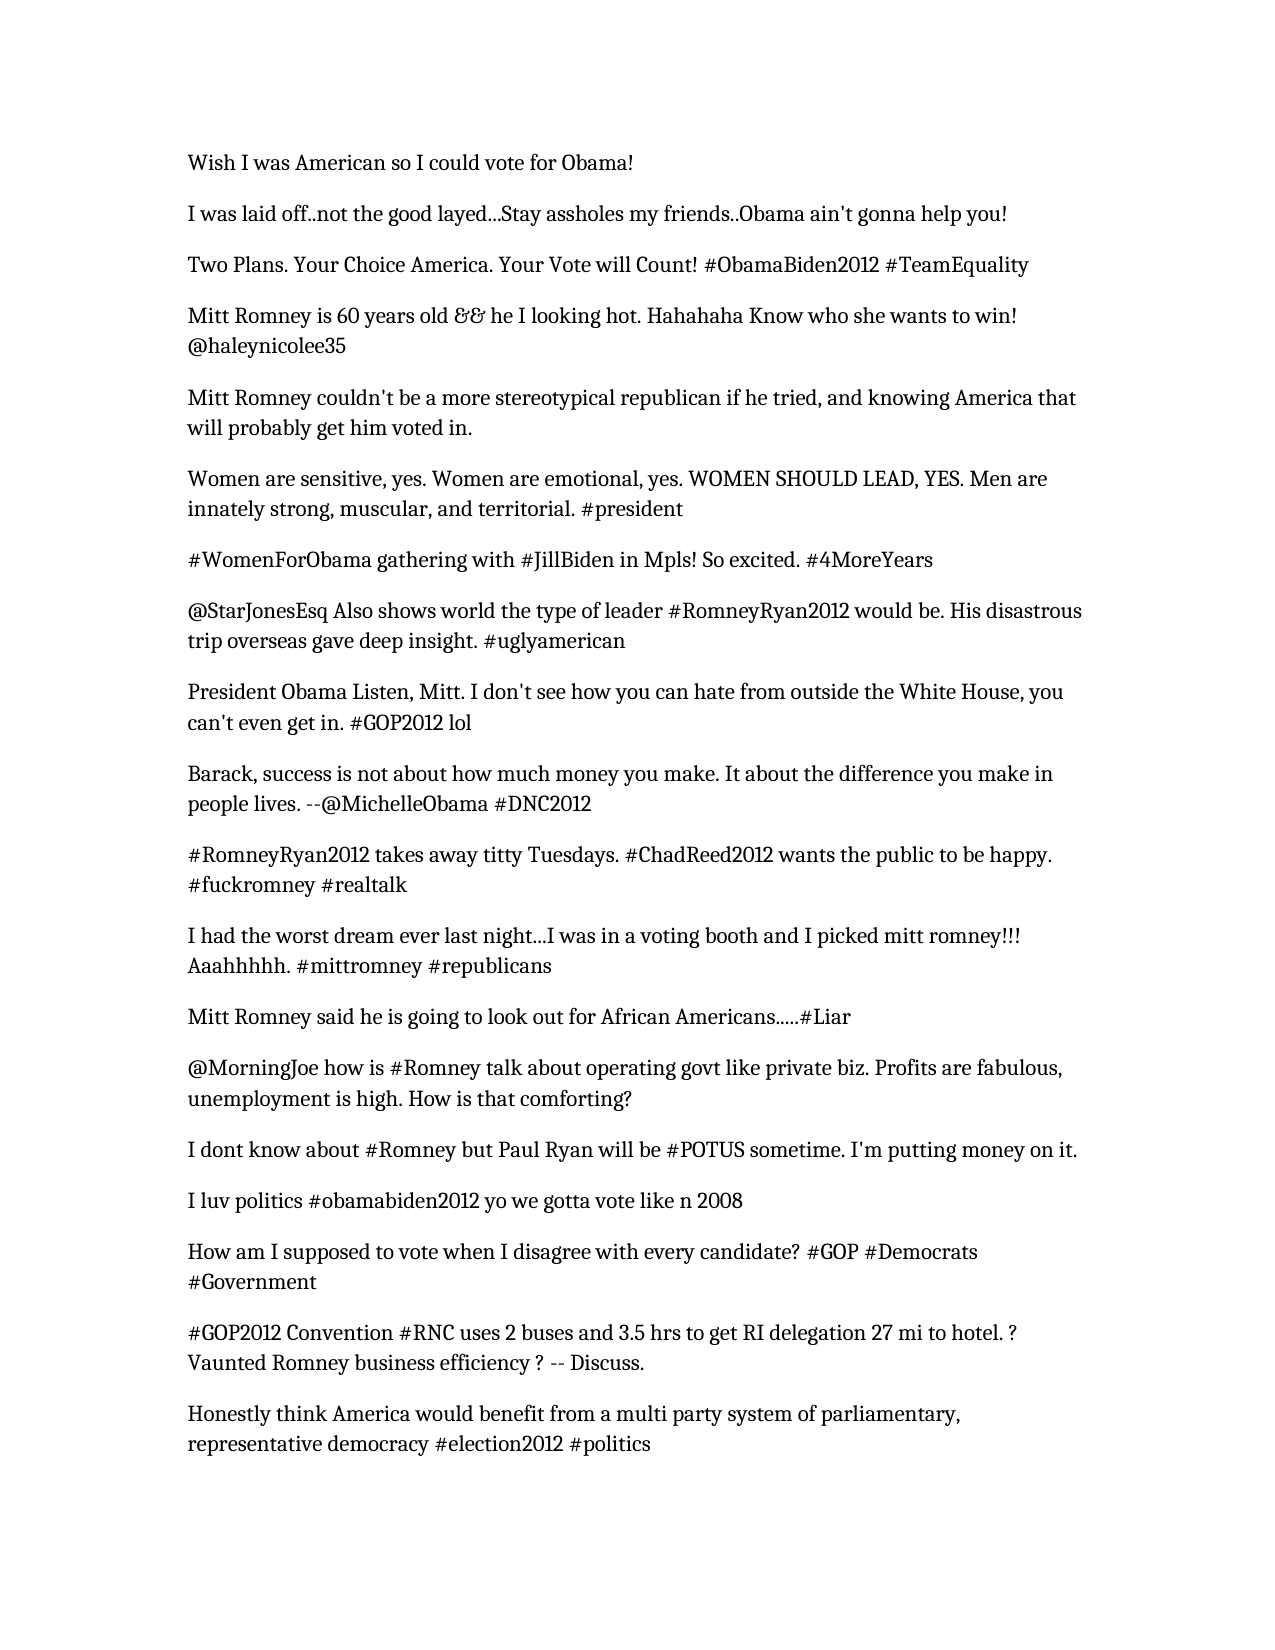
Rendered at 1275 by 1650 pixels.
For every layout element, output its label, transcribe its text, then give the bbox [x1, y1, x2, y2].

text Mitt Romney couldn't be a more stereotypical republican if he tried, and knowing America that will probably get him voted in. [187, 384, 1087, 441]
text How am I supposed to vote when I disagree with every candidate? #GOP #Democrats #Government [187, 1238, 1087, 1295]
text Barack, success is not about how much money you make. It about the difference you make in people lives. --@MichelleObama #DNC2012 [187, 760, 1087, 817]
text #GOP2012 Convention #RNC uses 2 buses and 3.5 hrs to get RI delegation 27 mi to hotel. ? Vaunted Romney business efficiency ? -- Discuss. [187, 1320, 1087, 1376]
text Wish I was American so I could vote for Obama! [187, 150, 1087, 176]
text @StarJonesEsq Also shows world the type of leader #RomneyRyan2012 would be. His disastrous trip overseas gave deep insight. #uglyamerican [187, 598, 1087, 654]
text I had the worst dream ever last night...I was in a voting booth and I picked mitt romney!!! Aaahhhhh. #mittromney #republicans [187, 923, 1087, 979]
text Mitt Romney said he is going to look out for African Americans.....#Liar [187, 1004, 1087, 1031]
text Two Plans. Your Choice America. Your Vote will Count! #ObamaBiden2012 #TeamEquality [187, 252, 1087, 278]
text I luv politics #obamabiden2012 yo we gotta vote like n 2008 [187, 1187, 1087, 1214]
text Honestly think America would benefit from a multi party system of parliamentary, representative democracy #election2012 #politics [187, 1401, 1087, 1458]
text #WomenForObama gathering with #JillBiden in Mpls! So excited. #4MoreYears [187, 547, 1087, 573]
text Women are sensitive, yes. Women are emotional, yes. WOMEN SHOULD LEAD, YES. Men are innately strong, muscular, and territorial. #president [187, 466, 1087, 522]
text #RomneyRyan2012 takes away titty Tuesdays. #ChadReed2012 wants the public to be happy. #fuckromney #realtalk [187, 842, 1087, 898]
text Mitt Romney is 60 years old && he I looking hot. Hahahaha Know who she wants to win! @haleynicolee35 [187, 303, 1087, 360]
text @MorningJoe how is #Romney talk about operating govt like private biz. Profits are fabulous, unemployment is high. How is that comforting? [187, 1055, 1087, 1112]
text President Obama Listen, Mitt. I don't see how you can hate from outside the White House, you can't even get in. #GOP2012 lol [187, 679, 1087, 736]
text I was laid off..not the good layed...Stay assholes my friends..Obama ain't gonna help you! [187, 201, 1087, 227]
text I dont know about #Romney but Paul Ryan will be #POTUS sometime. I'm putting money on it. [187, 1136, 1087, 1163]
